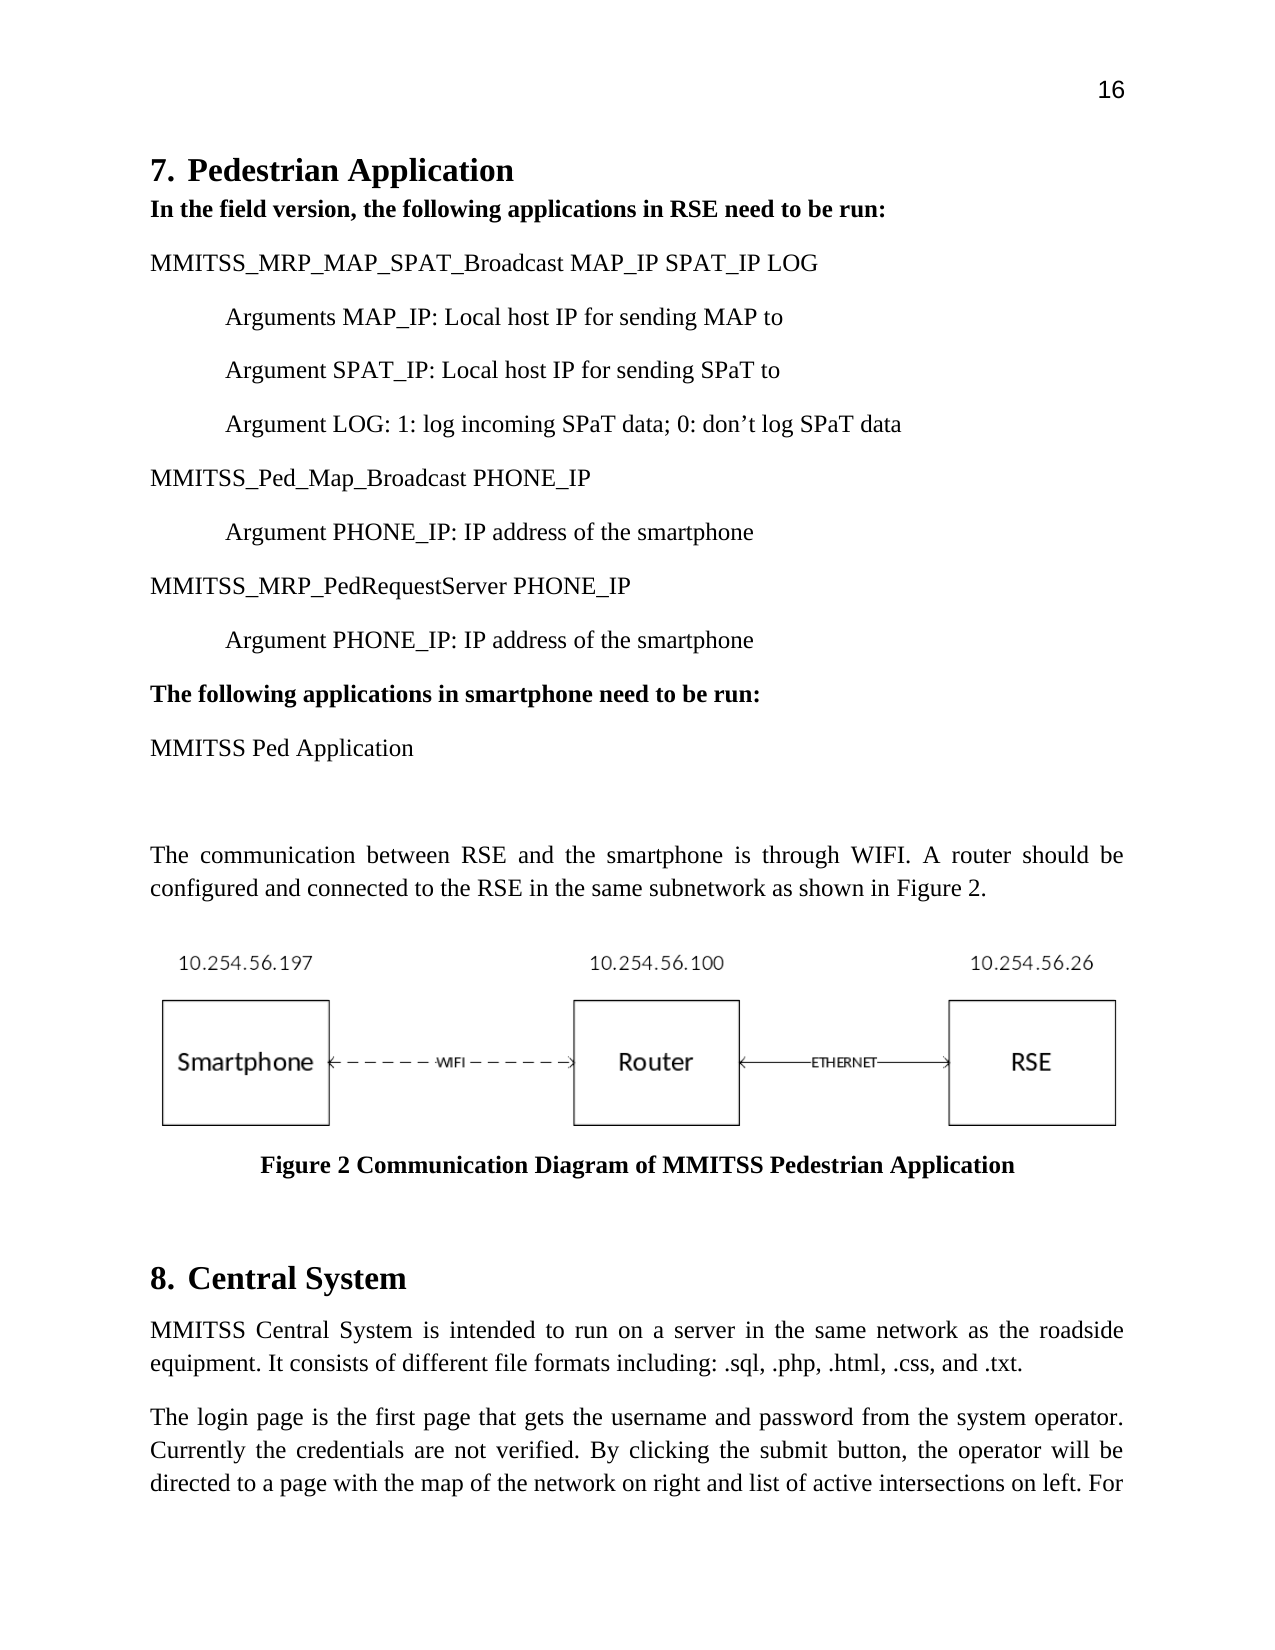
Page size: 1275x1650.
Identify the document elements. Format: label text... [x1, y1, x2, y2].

subtitle Central System [150, 1258, 1125, 1296]
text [150, 1402, 1125, 1497]
text MMITSS Central System is intended to run on a server in the same network as the roadside equipment. It consists of different file formats including: .sql, .php, .html, .css, and .txt. [150, 1316, 1125, 1377]
